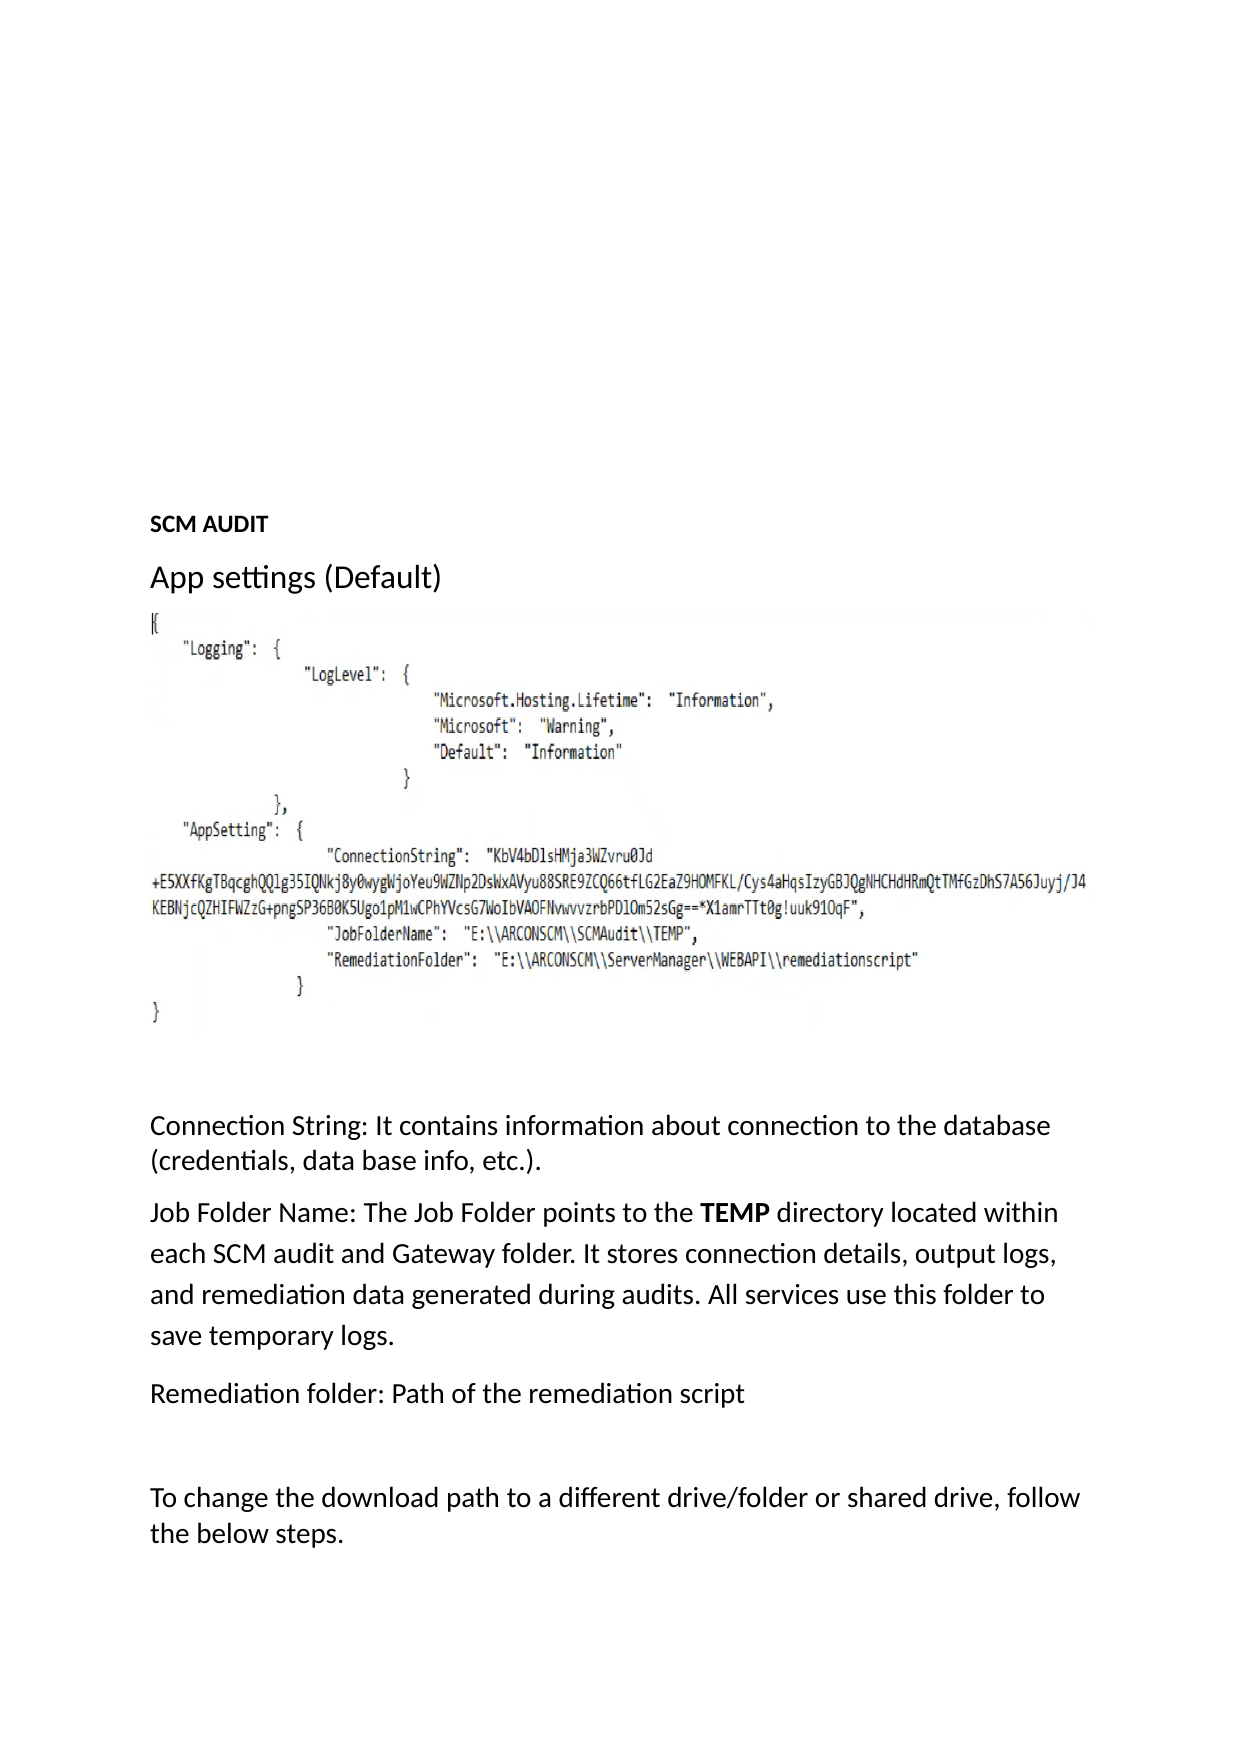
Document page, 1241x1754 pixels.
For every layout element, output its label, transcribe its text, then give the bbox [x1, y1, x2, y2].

subtitle SCM AUDIT [150, 508, 1090, 539]
text Remediation folder: Path of the remediation script [150, 1375, 1090, 1411]
text Connection String: It contains information about connection to the database (credentials, data base info, etc.). [150, 1107, 1090, 1178]
text To change the download path to a different drive/folder or shared drive, follow the below steps. [150, 1479, 1090, 1551]
text Job Folder Name: The Job Folder points to the TEMP directory located within each SCM audit and Gateway folder. It stores connection details, output logs, and remediation data generated during audits. All services use this folder to save temporary logs. [150, 1194, 1090, 1353]
text App settings (Default) [150, 556, 1090, 596]
picture [150, 613, 1090, 1038]
